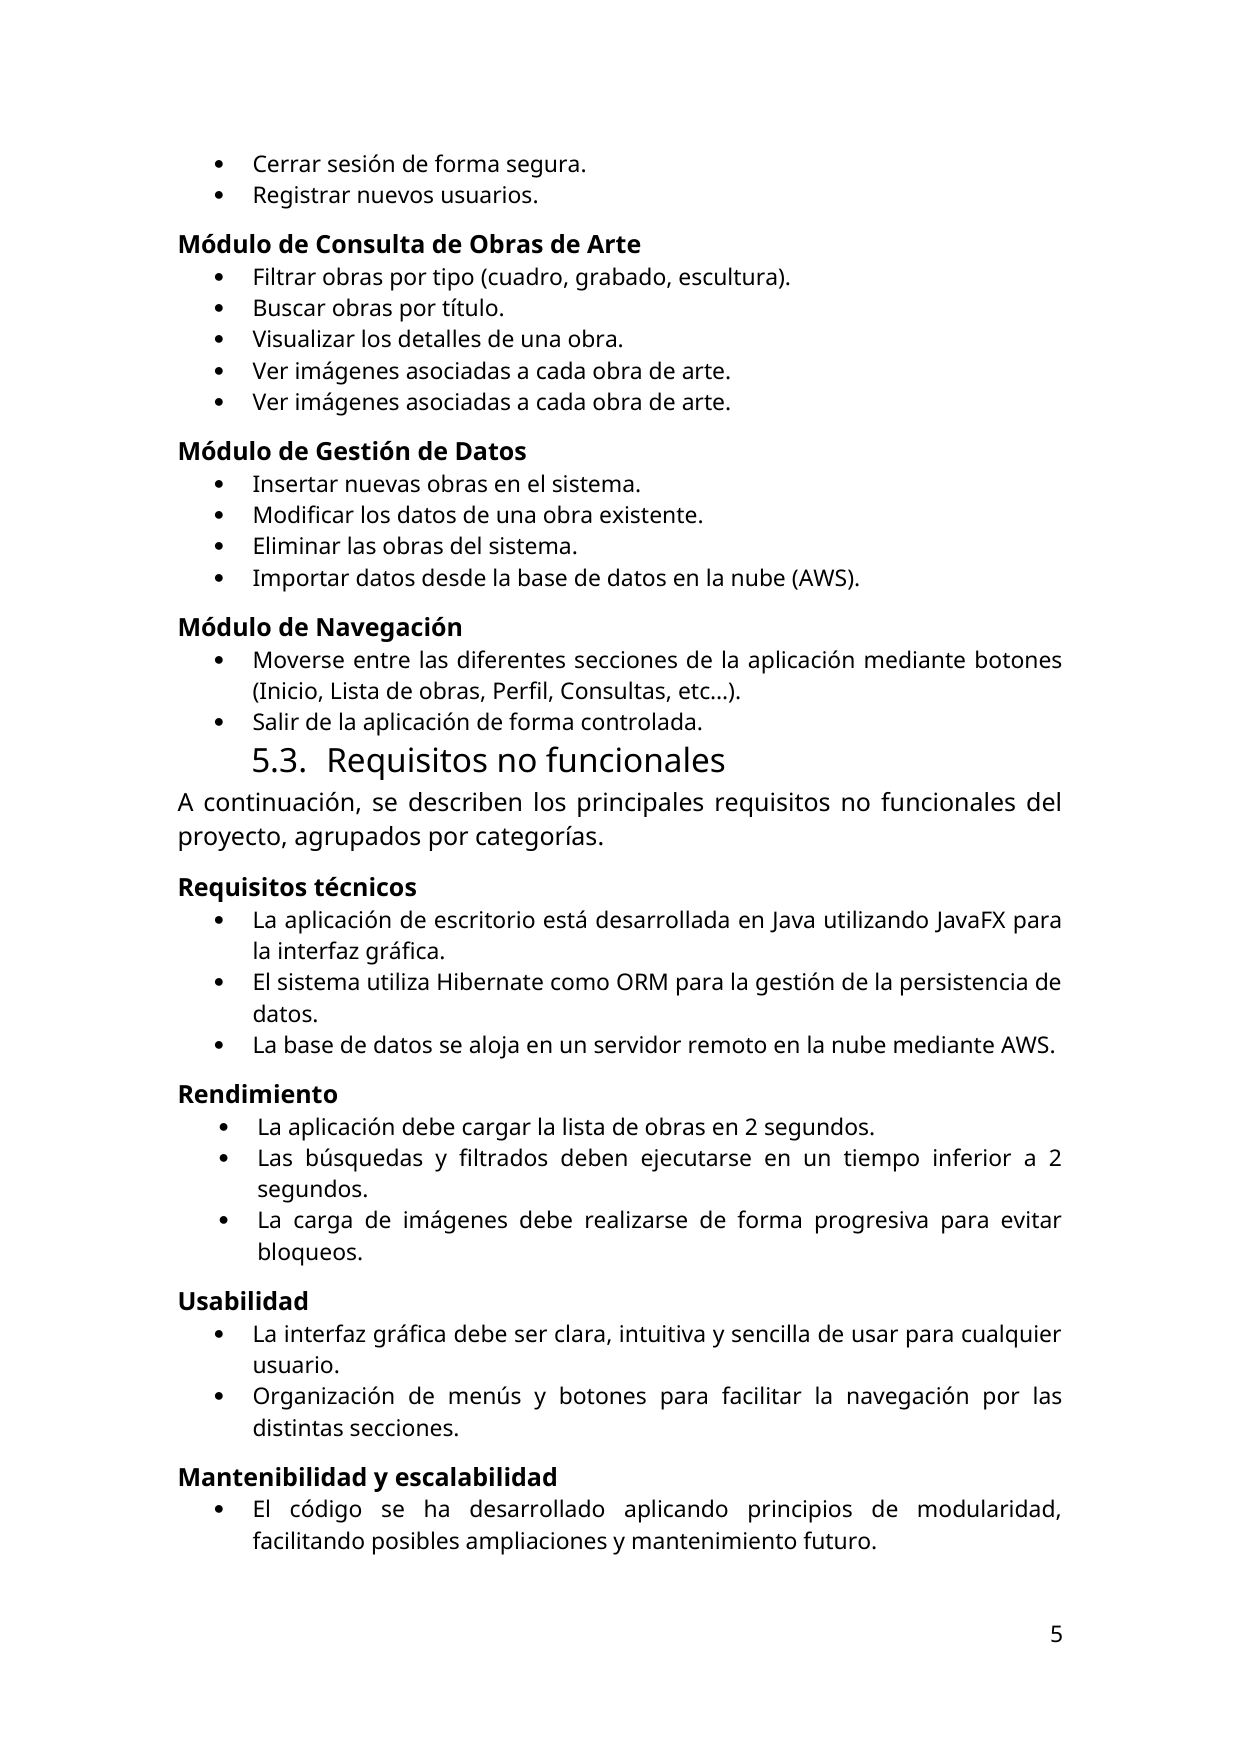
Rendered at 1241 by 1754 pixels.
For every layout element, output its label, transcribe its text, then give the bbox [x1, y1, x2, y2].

text Módulo de Gestión de Datos [177, 434, 1063, 468]
list Moverse entre las diferentes secciones de la aplicación mediante botones (Inicio, Lista de obras, Perfil, Consultas, etc…). [215, 643, 1063, 706]
list La base de datos se aloja en un servidor remoto en la nube mediante AWS. [215, 1029, 1063, 1060]
list Importar datos desde la base de datos en la nube (AWS). [215, 562, 1063, 593]
list Eliminar las obras del sistema. [215, 530, 1063, 562]
list La aplicación debe cargar la lista de obras en 2 segundos. [219, 1111, 1063, 1142]
list El código se ha desarrollado aplicando principios de modularidad, facilitando posibles ampliaciones y mantenimiento futuro. [215, 1493, 1063, 1556]
list Visualizar los detalles de una obra. [215, 323, 1063, 354]
list Ver imágenes asociadas a cada obra de arte. [215, 386, 1063, 417]
list Ver imágenes asociadas a cada obra de arte. [215, 354, 1063, 386]
list Registrar nuevos usuarios. [215, 179, 1063, 210]
text A continuación, se describen los principales requisitos no funcionales del proyecto, agrupados por categorías. [177, 785, 1063, 853]
text Usabilidad [177, 1284, 1063, 1318]
text Módulo de Navegación [177, 609, 1063, 643]
text Rendimiento [177, 1077, 1063, 1111]
list Buscar obras por título. [215, 292, 1063, 323]
text Módulo de Consulta de Obras de Arte [177, 227, 1063, 261]
list Requisitos no funcionales [251, 737, 1063, 783]
list Organización de menús y botones para facilitar la navegación por las distintas secciones. [215, 1380, 1063, 1443]
text Requisitos técnicos [177, 870, 1063, 904]
list Las búsquedas y filtrados deben ejecutarse en un tiempo inferior a 2 segundos. [219, 1142, 1063, 1204]
list La aplicación de escritorio está desarrollada en Java utilizando JavaFX para la interfaz gráfica. [215, 904, 1063, 966]
list Cerrar sesión de forma segura. [215, 148, 1063, 179]
text Mantenibilidad y escalabilidad [177, 1459, 1063, 1493]
list Filtrar obras por tipo (cuadro, grabado, escultura). [215, 261, 1063, 292]
list La carga de imágenes debe realizarse de forma progresiva para evitar bloqueos. [219, 1204, 1063, 1267]
list El sistema utiliza Hibernate como ORM para la gestión de la persistencia de datos. [215, 966, 1063, 1029]
list La interfaz gráfica debe ser clara, intuitiva y sencilla de usar para cualquier usuario. [215, 1318, 1063, 1380]
list Modificar los datos de una obra existente. [215, 499, 1063, 530]
list Insertar nuevas obras en el sistema. [215, 468, 1063, 499]
list Salir de la aplicación de forma controlada. [215, 706, 1063, 737]
